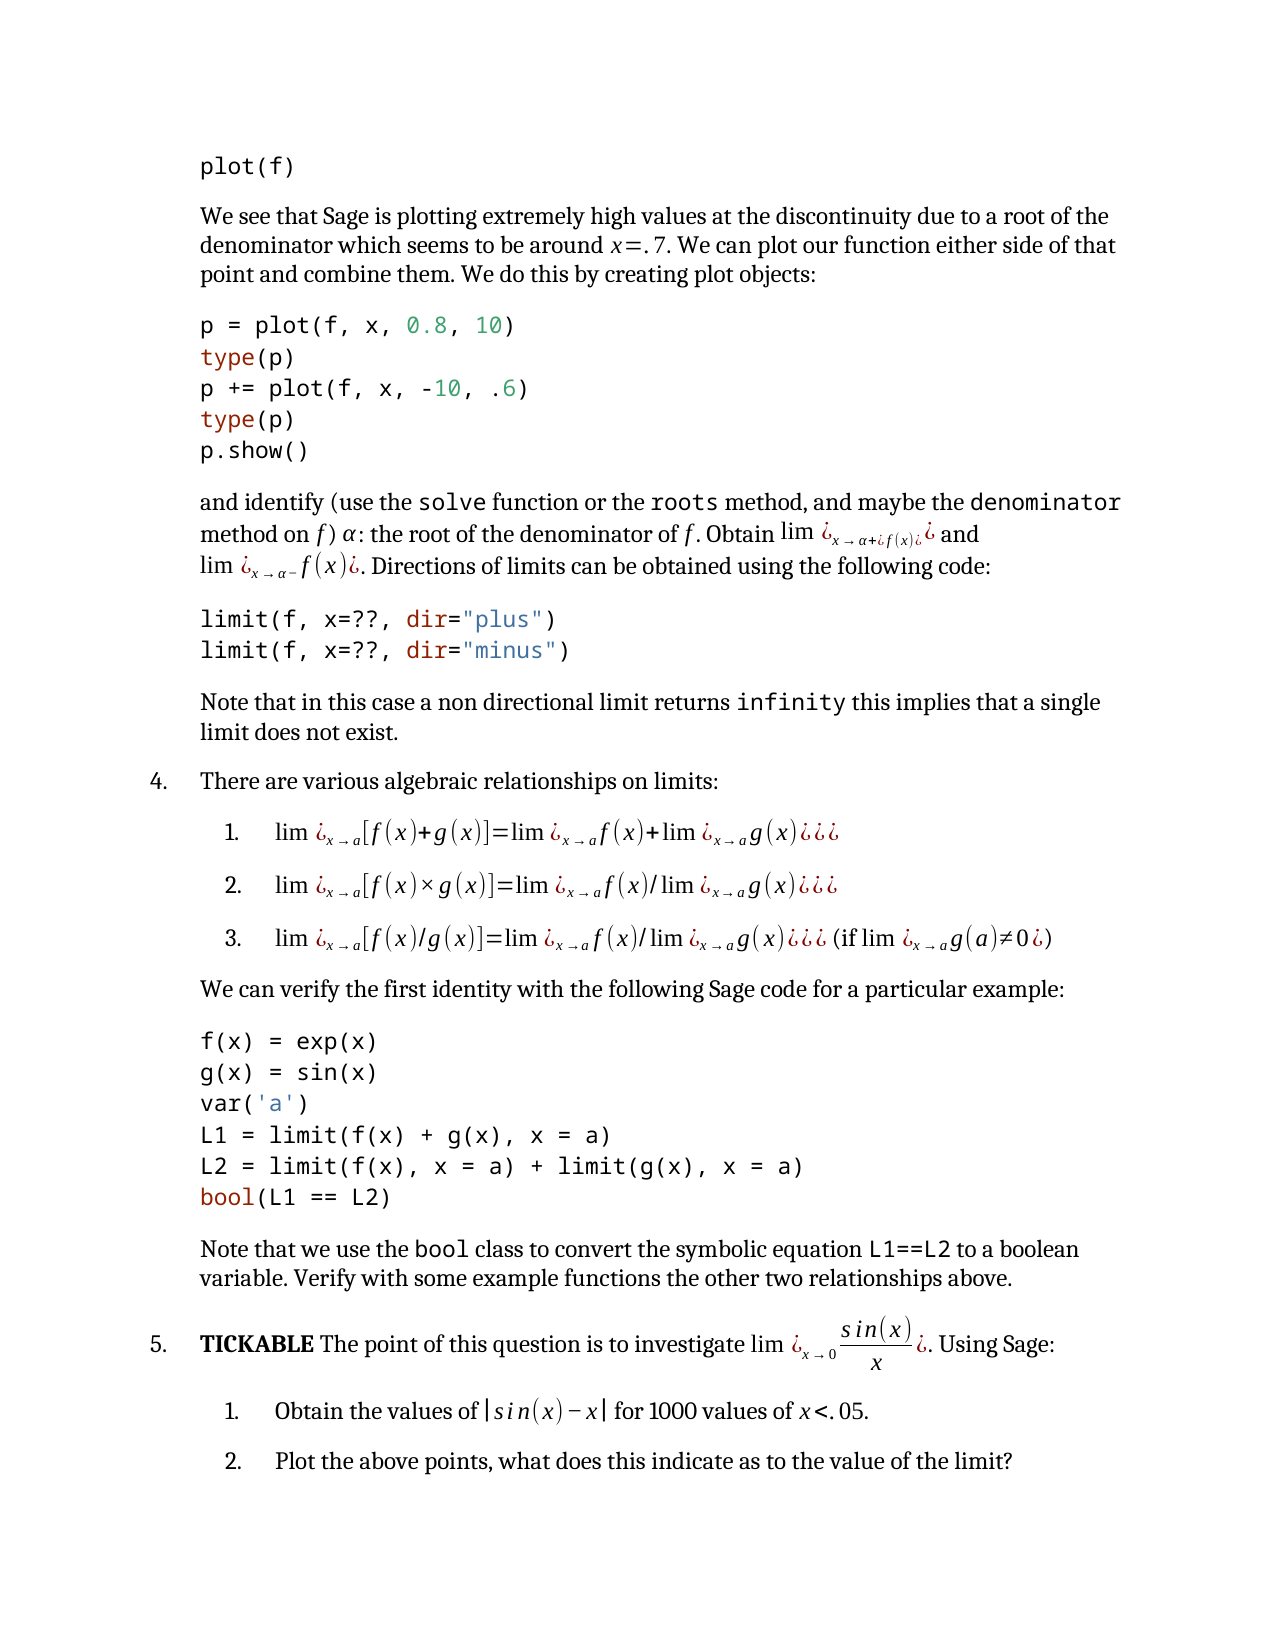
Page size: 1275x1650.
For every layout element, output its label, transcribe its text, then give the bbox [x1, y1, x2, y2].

list TICKABLE The point of this question is to investigate . Using Sage: [150, 1314, 1125, 1375]
list There are various algebraic relationships on limits: [150, 767, 1125, 796]
list f(x) = exp(x)g(x) = sin(x)var('a')L1 = limit(f(x) + g(x), x = a)L2 = limit(f(x), x = a) + limit(g(x), x = a)bool(L1 == L2) [150, 1025, 1125, 1212]
list and identify (use the solve function or the roots method, and maybe the denominator method on ) : the root of the denominator of . Obtain and . Directions of limits can be obtained using the following code: [150, 486, 1125, 582]
list limit(f, x=??, dir="plus")limit(f, x=??, dir="minus") [150, 603, 1125, 666]
list p = plot(f, x, 0.8, 10)type(p)p += plot(f, x, -10, .6)type(p)p.show() [150, 309, 1125, 465]
list Note that in this case a non directional limit returns infinity this implies that a single limit does not exist. [150, 686, 1125, 746]
list Obtain the values of for 1000 values of . [225, 1396, 1125, 1426]
list We can verify the first identity with the following Sage code for a particular example: [150, 975, 1125, 1004]
list plot(f) [150, 150, 1125, 181]
list Plot the above points, what does this indicate as to the value of the limit? [225, 1447, 1125, 1476]
list We see that Sage is plotting extremely high values at the discontinuity due to a root of the denominator which seems to be around . We can plot our function either side of that point and combine them. We do this by creating plot objects: [150, 202, 1125, 288]
list Note that we use the bool class to convert the symbolic equation L1==L2 to a boolean variable. Verify with some example functions the other two relationships above. [150, 1233, 1125, 1293]
list (if ) [225, 922, 1125, 954]
